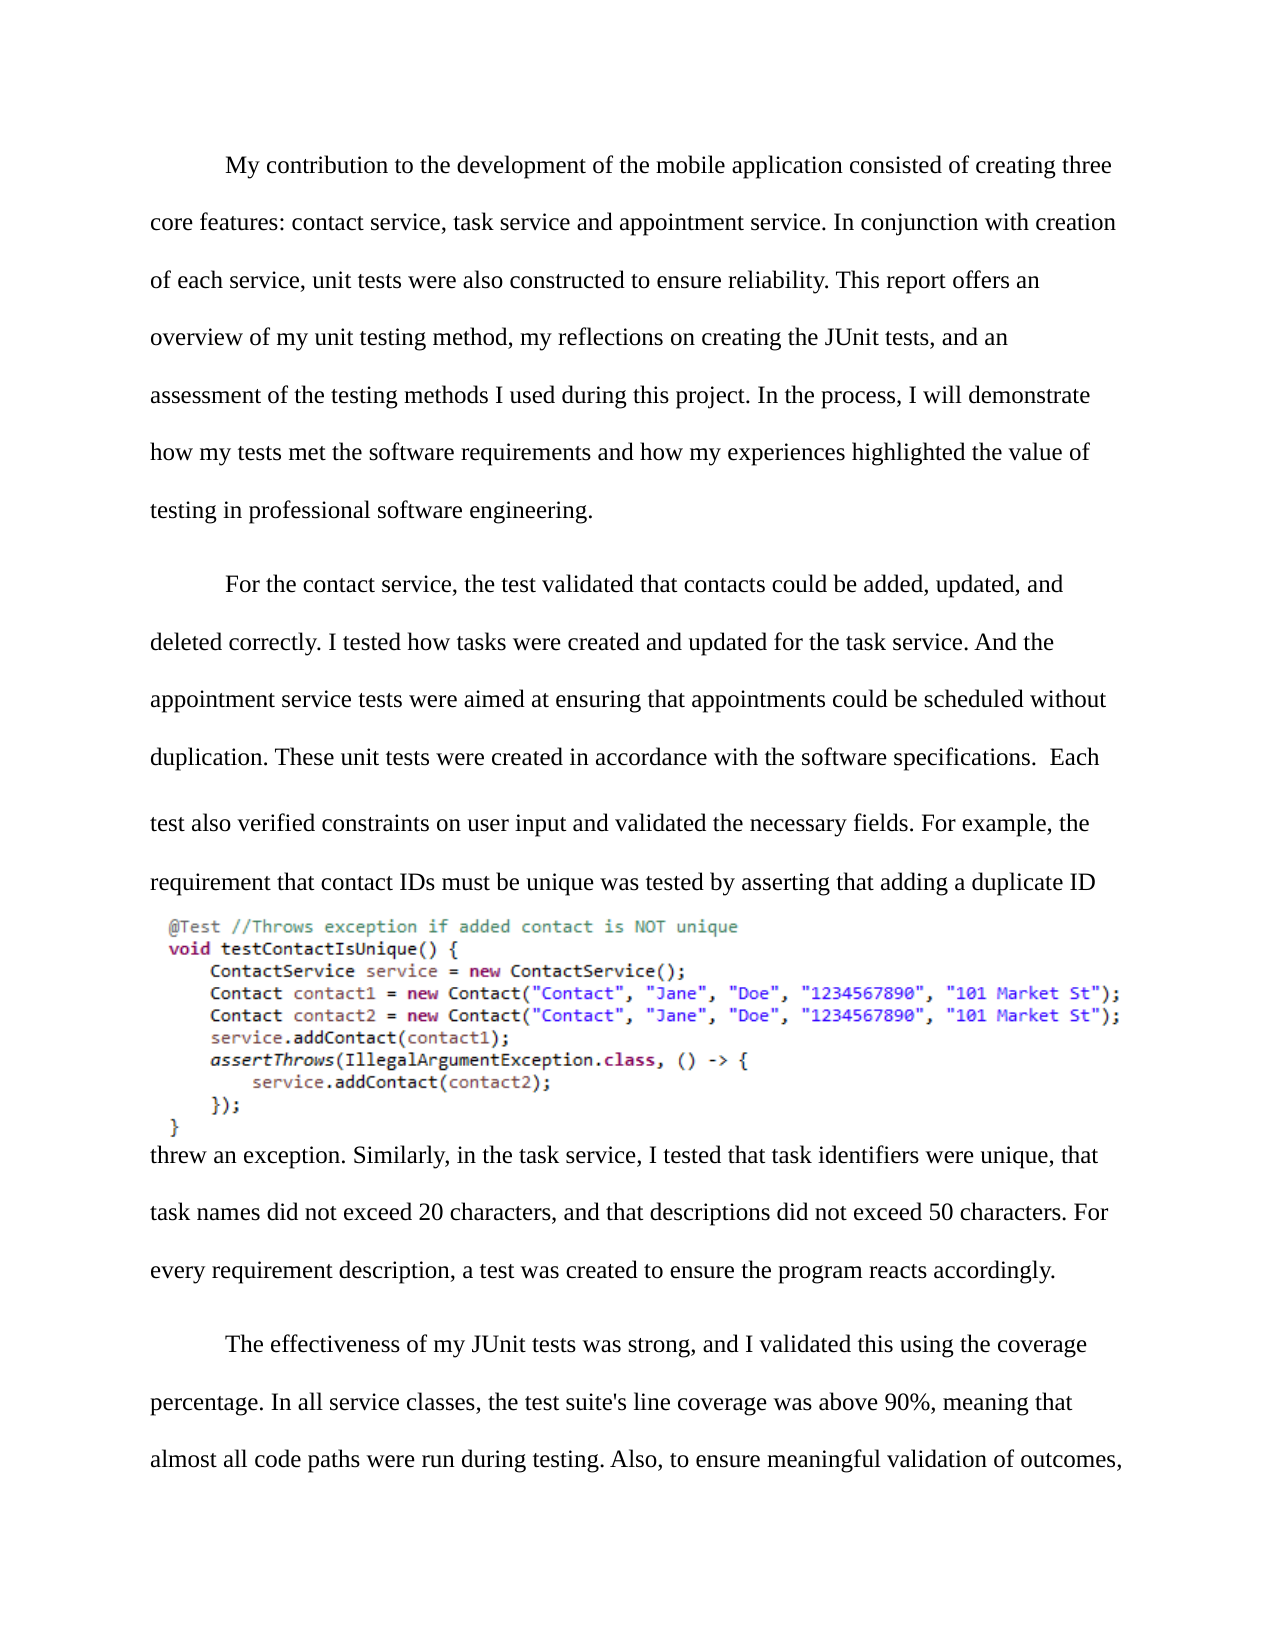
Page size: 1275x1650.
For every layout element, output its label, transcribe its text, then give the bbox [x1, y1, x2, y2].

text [150, 1329, 1125, 1473]
picture [150, 909, 1125, 1140]
text For the contact service, the test validated that contacts could be added, updated, and deleted correctly. I tested how tasks were created and updated for the task service. And the appointment service tests were aimed at ensuring that appointments could be scheduled without duplication. These unit tests were created in accordance with the software specifications. Each test also verified constraints on user input and validated the necessary fields. For example, the requirement that contact IDs must be unique was tested by asserting that adding a duplicate ID threw an exception. Similarly, in the task service, I tested that task identifiers were unique, that task names did not exceed 20 characters, and that descriptions did not exceed 50 characters. For every requirement description, a test was created to ensure the program reacts accordingly. [150, 569, 1125, 909]
text For the contact service, the test validated that contacts could be added, updated, and deleted correctly. I tested how tasks were created and updated for the task service. And the appointment service tests were aimed at ensuring that appointments could be scheduled without duplication. These unit tests were created in accordance with the software specifications. Each test also verified constraints on user input and validated the necessary fields. For example, the requirement that contact IDs must be unique was tested by asserting that adding a duplicate ID threw an exception. Similarly, in the task service, I tested that task identifiers were unique, that task names did not exceed 20 characters, and that descriptions did not exceed 50 characters. For every requirement description, a test was created to ensure the program reacts accordingly. [150, 1140, 1125, 1284]
text My contribution to the development of the mobile application consisted of creating three core features: contact service, task service and appointment service. In conjunction with creation of each service, unit tests were also constructed to ensure reliability. This report offers an overview of my unit testing method, my reflections on creating the JUnit tests, and an assessment of the testing methods I used during this project. In the process, I will demonstrate how my tests met the software requirements and how my experiences highlighted the value of testing in professional software engineering. [150, 150, 1125, 524]
